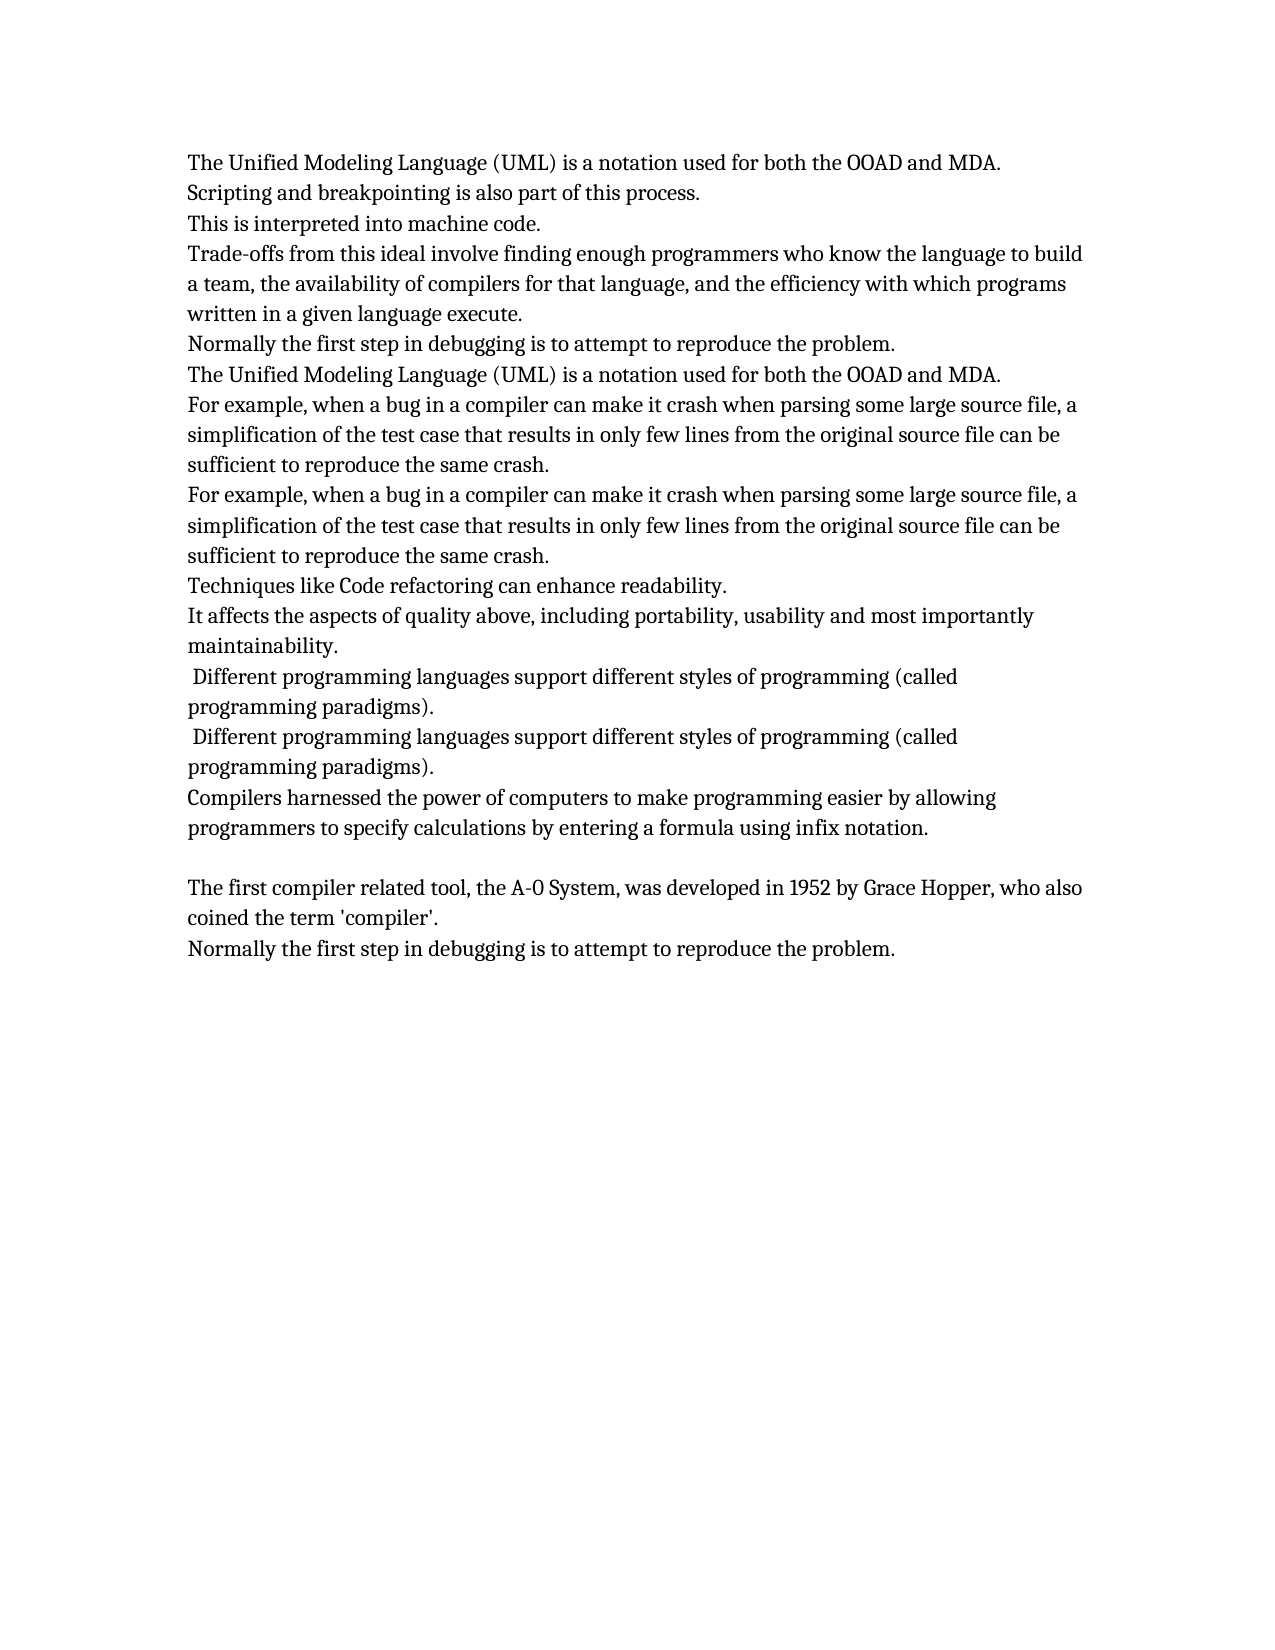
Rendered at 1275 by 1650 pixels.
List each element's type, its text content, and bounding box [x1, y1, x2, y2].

text The Unified Modeling Language (UML) is a notation used for both the OOAD and MDA. Scripting and breakpointing is also part of this process. This is interpreted into machine code. Trade-offs from this ideal involve finding enough programmers who know the language to build a team, the availability of compilers for that language, and the efficiency with which programs written in a given language execute. Normally the first step in debugging is to attempt to reproduce the problem. The Unified Modeling Language (UML) is a notation used for both the OOAD and MDA. For example, when a bug in a compiler can make it crash when parsing some large source file, a simplification of the test case that results in only few lines from the original source file can be sufficient to reproduce the same crash. For example, when a bug in a compiler can make it crash when parsing some large source file, a simplification of the test case that results in only few lines from the original source file can be sufficient to reproduce the same crash. Techniques like Code refactoring can enhance readability. It affects the aspects of quality above, including portability, usability and most importantly maintainability. Different programming languages support different styles of programming (called programming paradigms). Different programming languages support different styles of programming (called programming paradigms). Compilers harnessed the power of computers to make programming easier by allowing programmers to specify calculations by entering a formula using infix notation. The first compiler related tool, the A-0 System, was developed in 1952 by Grace Hopper, who also coined the term 'compiler'. Normally the first step in debugging is to attempt to reproduce the problem. [187, 150, 1087, 962]
